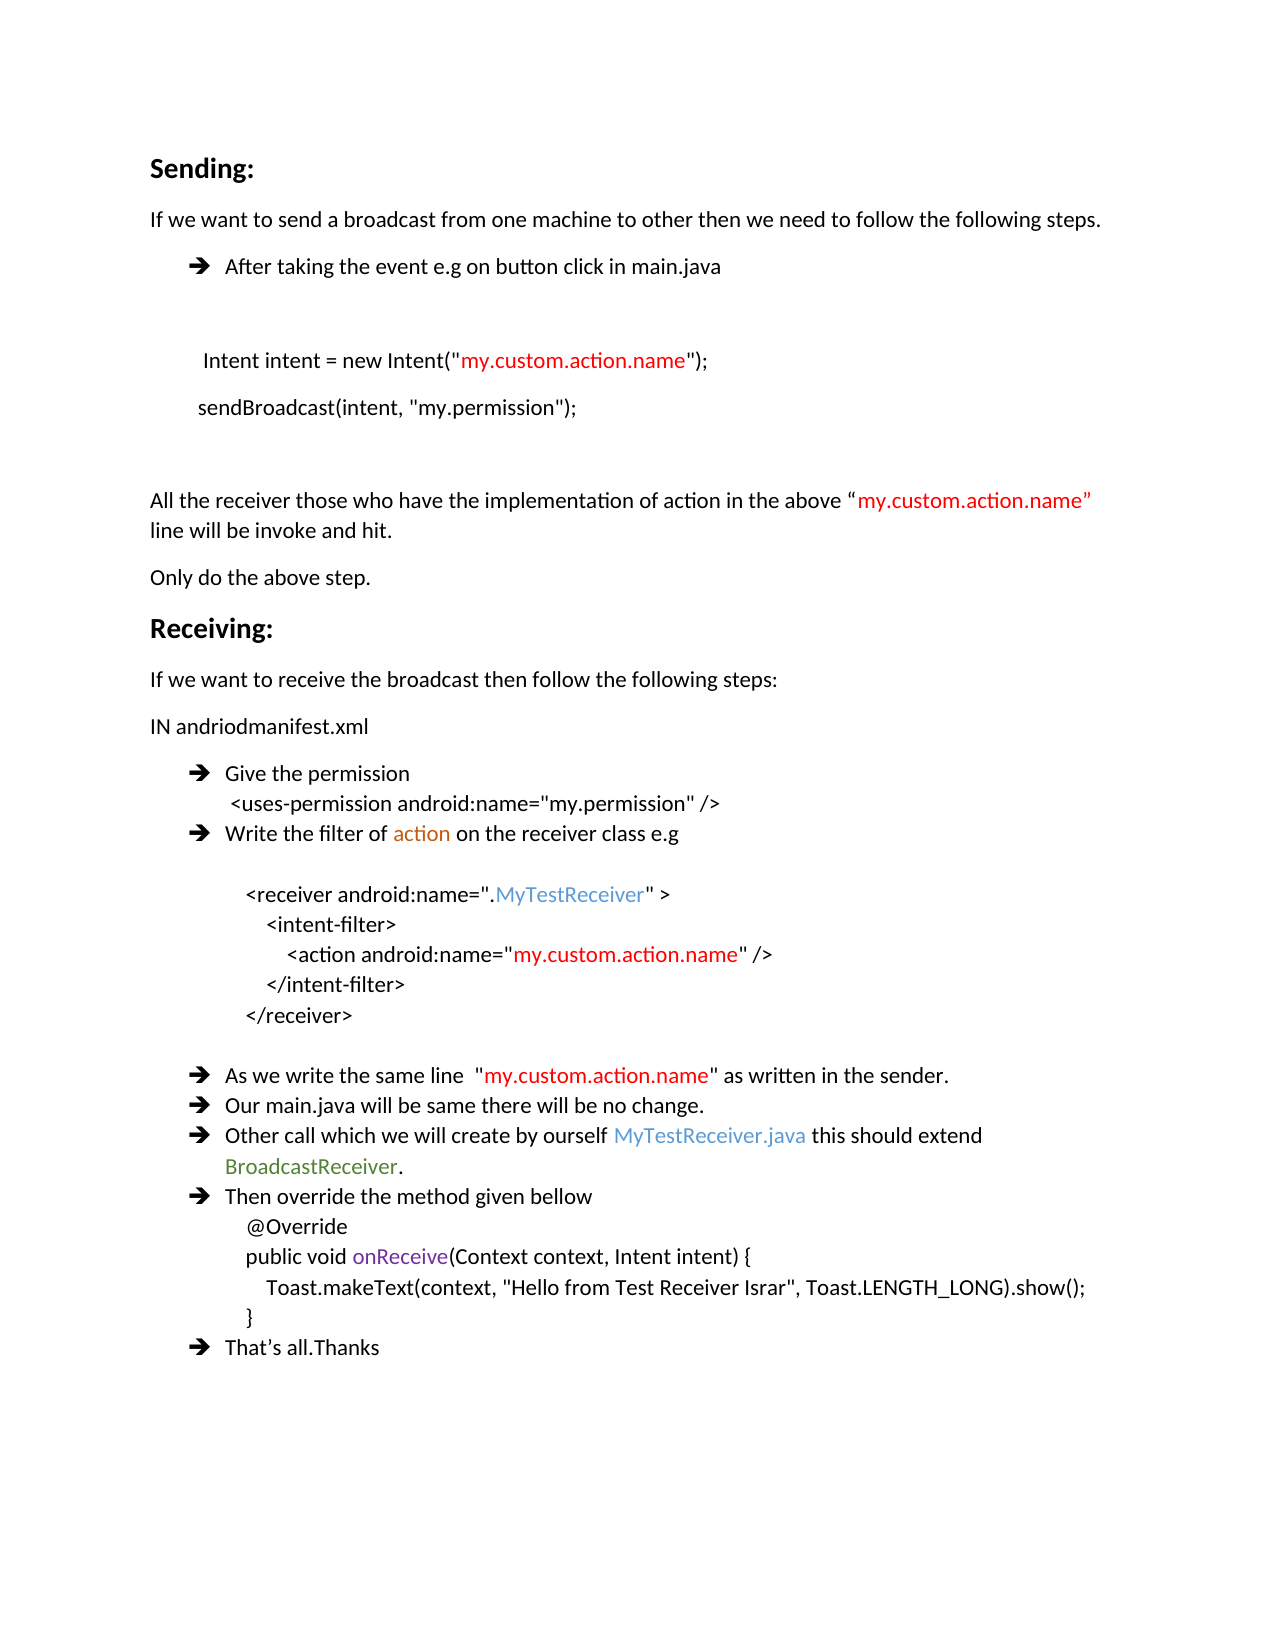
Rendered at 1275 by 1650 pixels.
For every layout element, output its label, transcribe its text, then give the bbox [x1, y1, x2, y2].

list Our main.java will be same there will be no change. [187, 1091, 1125, 1119]
list Give the permission [187, 759, 1125, 787]
text IN andriodmanifest.xml [150, 712, 1125, 740]
list </receiver> [225, 1001, 1125, 1029]
list Toast.makeText(context, "Hello from Test Receiver Israr", Toast.LENGTH_LONG).show(); [225, 1273, 1125, 1301]
text All the receiver those who have the implementation of action in the above “my.custom.action.name” line will be invoke and hit. [150, 486, 1125, 544]
list Write the filter of action on the receiver class e.g [187, 819, 1125, 848]
list @Override [225, 1212, 1125, 1240]
list } [225, 1303, 1125, 1331]
list That’s all.Thanks [187, 1333, 1125, 1361]
list public void onReceive(Context context, Intent intent) { [225, 1242, 1125, 1271]
text If we want to send a broadcast from one machine to other then we need to follow the following steps. [150, 205, 1125, 233]
list <uses-permission android:name="my.permission" /> [225, 789, 1125, 817]
text Receiving: [150, 610, 1125, 646]
text Intent intent = new Intent("my.custom.action.name"); [187, 346, 1125, 374]
list As we write the same line "my.custom.action.name" as written in the sender. [187, 1061, 1125, 1089]
list </intent-filter> [225, 971, 1125, 999]
list Then override the method given bellow [187, 1182, 1125, 1210]
list After taking the event e.g on button click in main.java [187, 252, 1125, 280]
list Other call which we will create by ourself MyTestReceiver.java this should extend BroadcastReceiver. [187, 1122, 1125, 1180]
list <intent-filter> [225, 910, 1125, 938]
text sendBroadcast(intent, "my.permission"); [187, 393, 1125, 421]
list <receiver android:name=".MyTestReceiver" > [225, 880, 1125, 908]
text Only do the above step. [150, 563, 1125, 591]
text Sending: [150, 150, 1125, 186]
text If we want to receive the broadcast then follow the following steps: [150, 665, 1125, 693]
list <action android:name="my.custom.action.name" /> [225, 940, 1125, 968]
